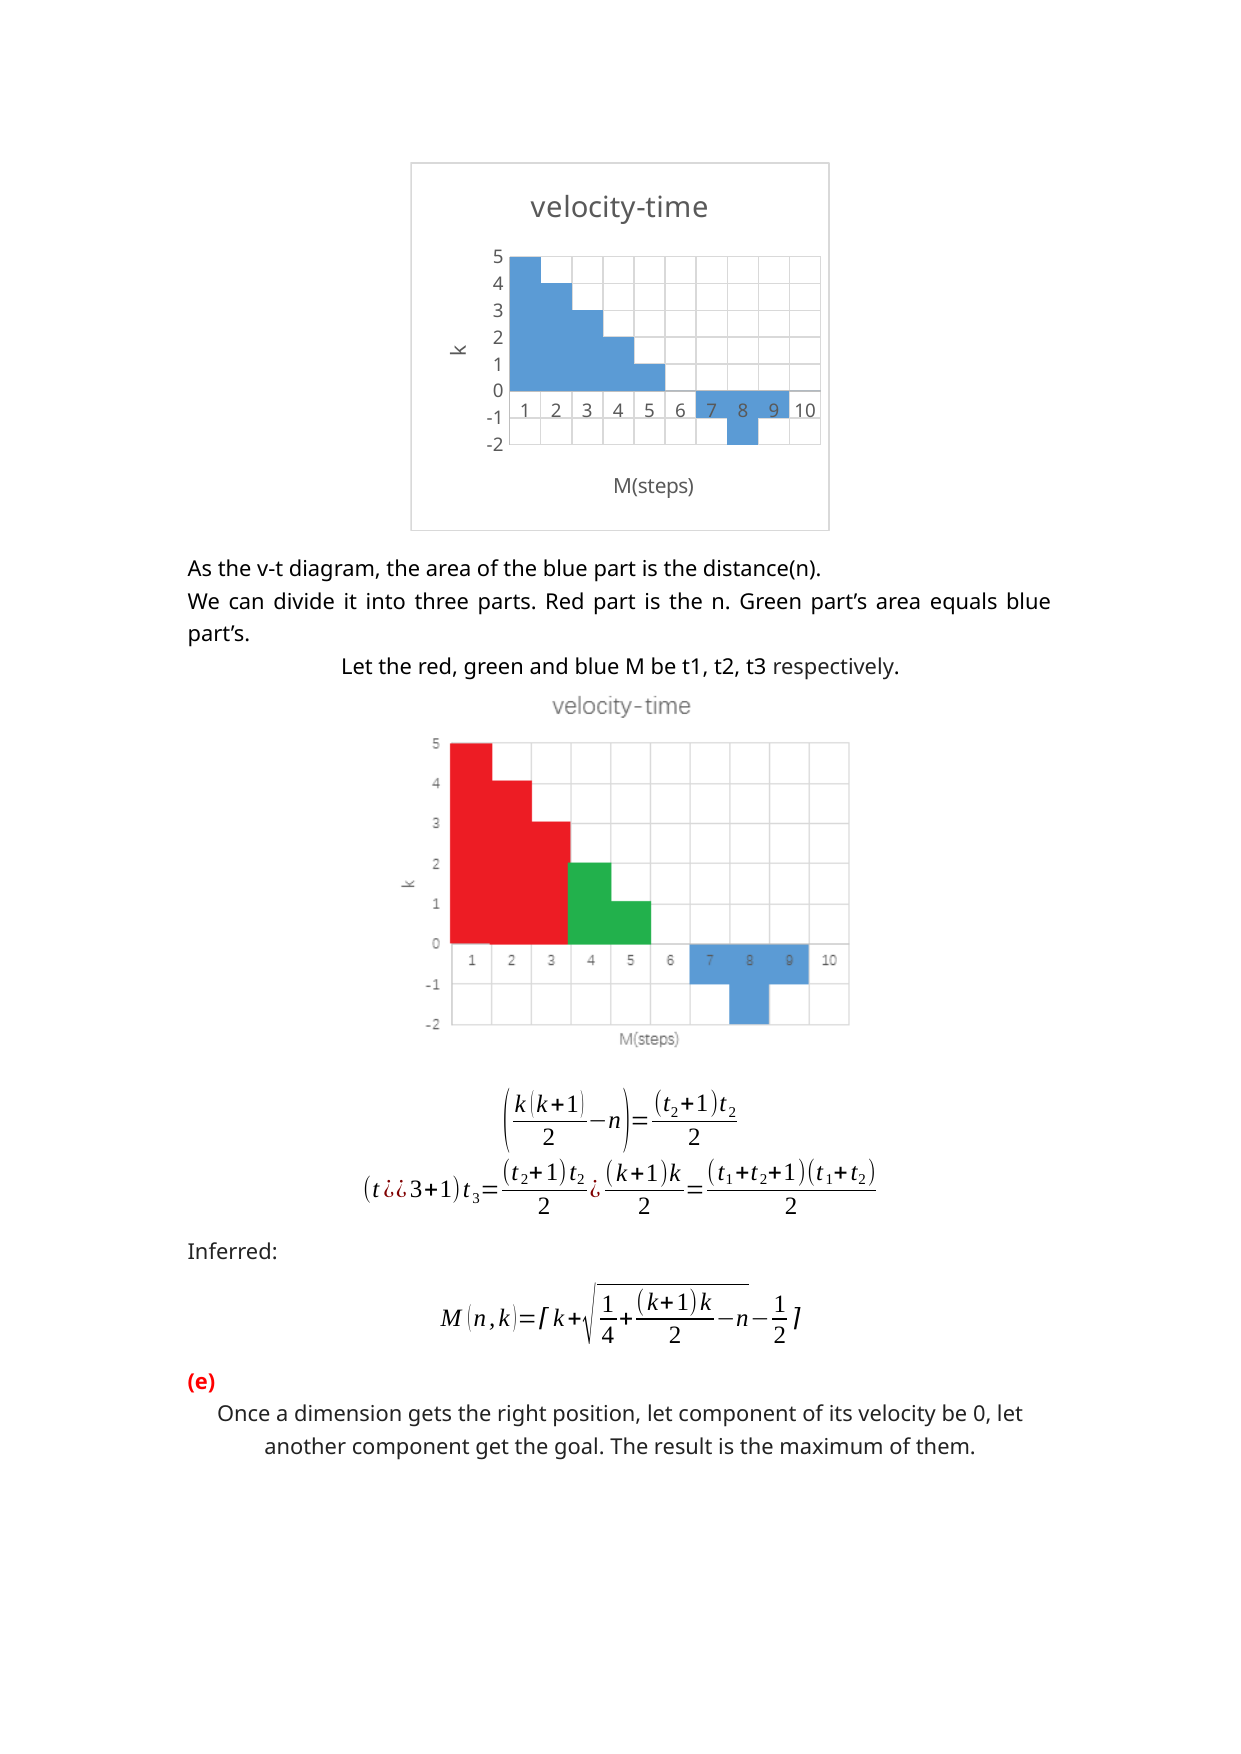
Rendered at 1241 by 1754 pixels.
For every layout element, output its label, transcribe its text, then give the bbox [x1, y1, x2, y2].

picture [381, 683, 859, 1064]
text We can divide it into three parts. Red part is the n. Green part’s area equals blue part’s. [187, 584, 1053, 649]
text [187, 1397, 1053, 1462]
text As the v-t diagram, the area of the blue part is the distance(n). [187, 162, 1053, 584]
text (e) [187, 1364, 1053, 1397]
text Inferred: [187, 1234, 1053, 1267]
